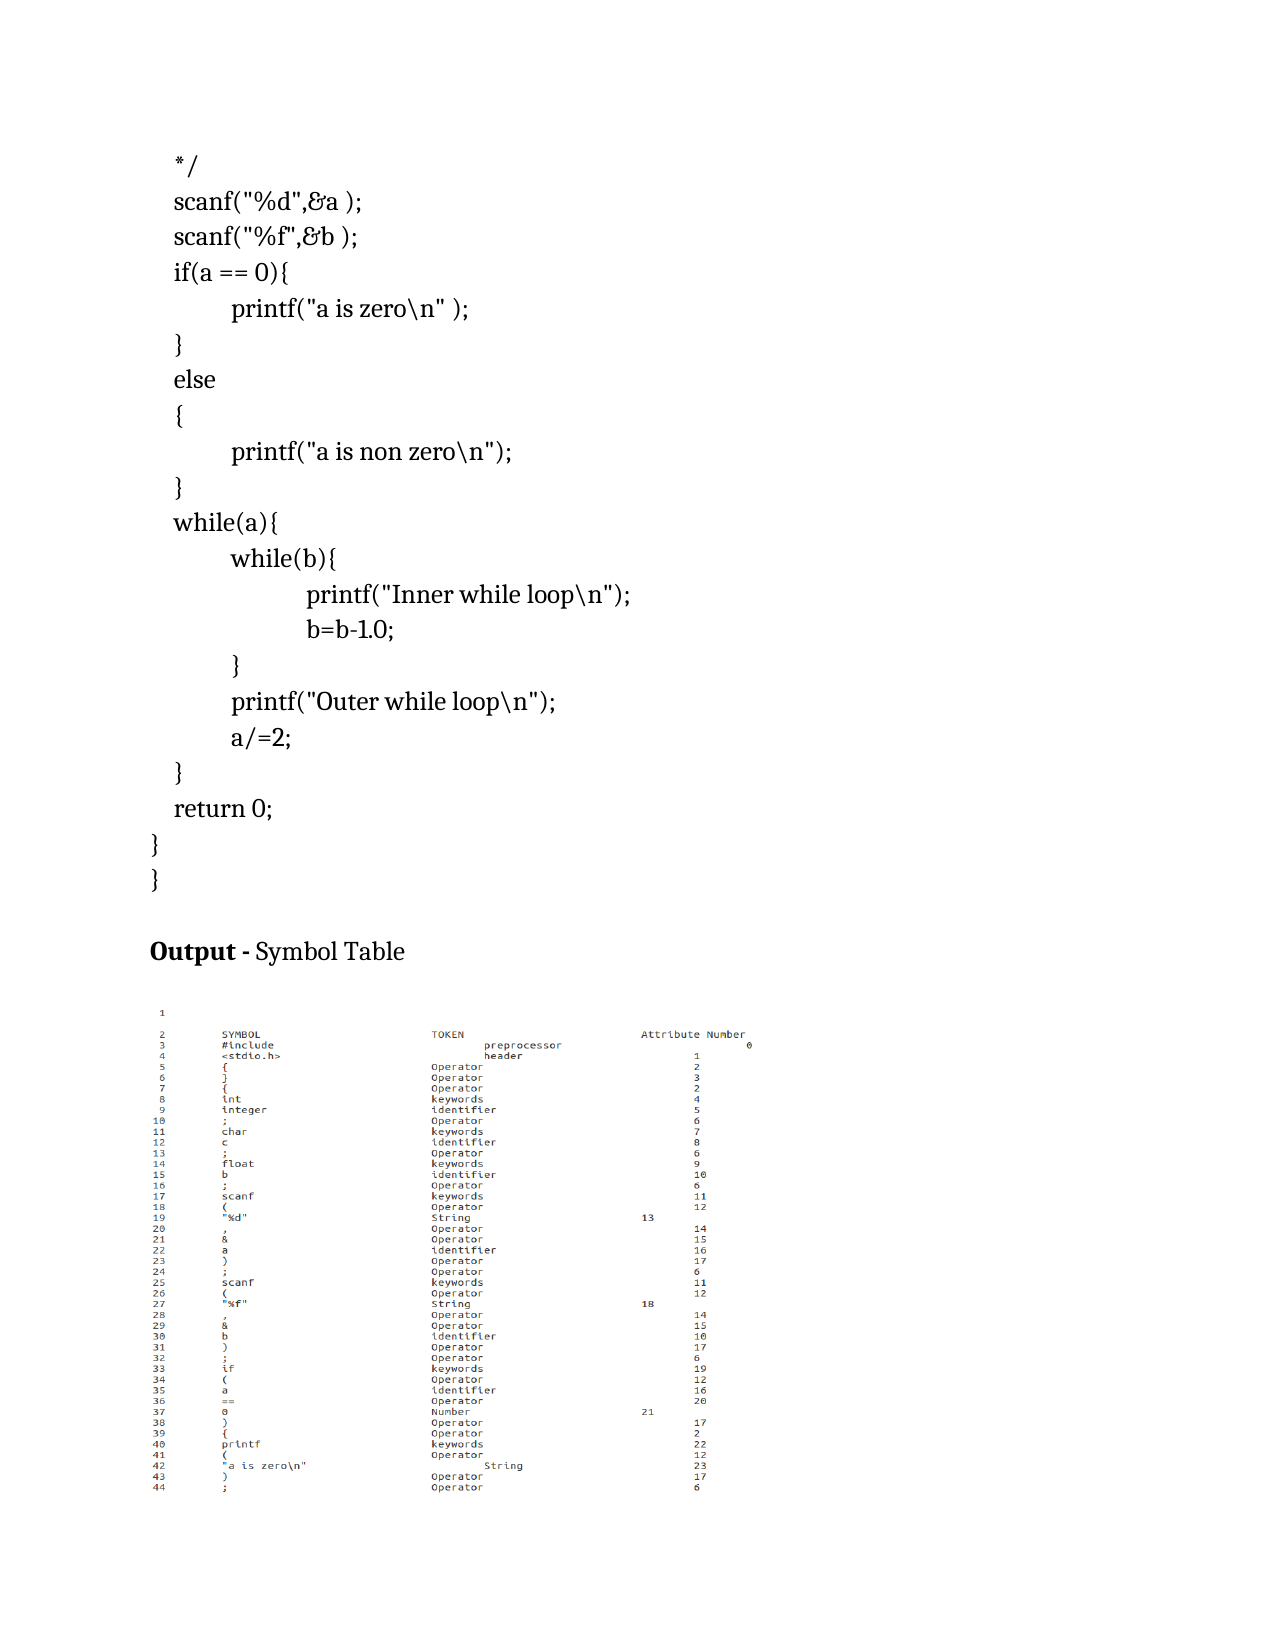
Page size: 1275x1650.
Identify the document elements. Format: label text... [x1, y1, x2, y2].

text Output - Symbol Table [150, 936, 1125, 967]
text { [150, 400, 1125, 431]
text } [150, 472, 1125, 503]
text b=b-1.0; [150, 614, 1125, 646]
text printf("Outer while loop\n"); [150, 686, 1125, 717]
text if(a == 0){ [150, 257, 1125, 288]
text while(a){ [150, 507, 1125, 538]
text a/=2; [150, 722, 1125, 753]
text } [150, 864, 1125, 896]
text scanf("%d",&a ); [150, 186, 1125, 217]
text scanf("%f",&b ); [150, 221, 1125, 253]
picture [150, 1007, 1145, 1494]
text while(b){ [150, 543, 1125, 574]
text printf("Inner while loop\n"); [150, 579, 1125, 610]
text */ [150, 150, 1125, 181]
text } [150, 329, 1125, 360]
text else [150, 364, 1125, 396]
text } [150, 650, 1125, 681]
text return 0; [150, 793, 1125, 824]
text printf("a is non zero\n"); [150, 436, 1125, 467]
text printf("a is zero\n" ); [150, 293, 1125, 324]
text } [150, 829, 1125, 860]
text } [150, 757, 1125, 788]
